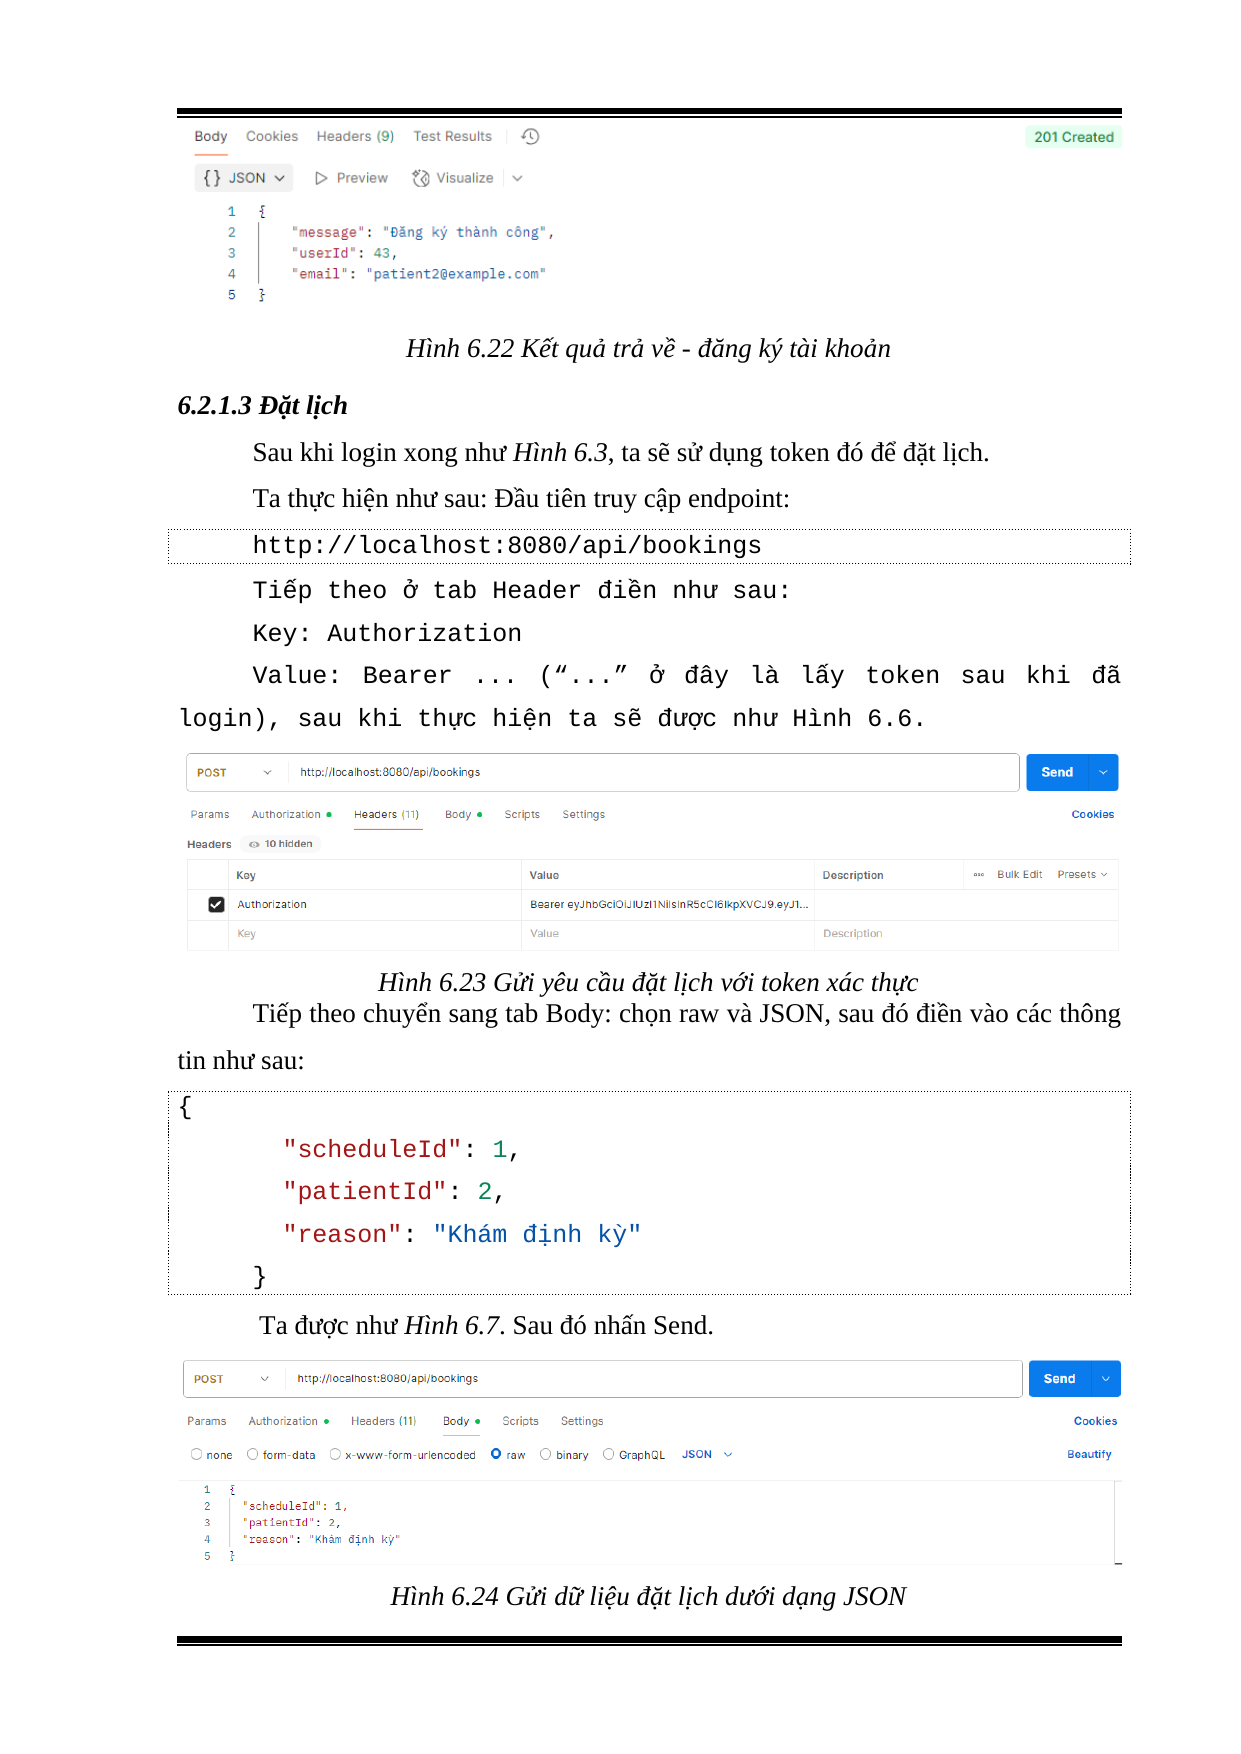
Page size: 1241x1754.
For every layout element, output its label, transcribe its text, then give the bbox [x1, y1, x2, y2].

text "patientId": 2, [168, 1176, 1131, 1207]
text "reason": "Khám định kỳ" [168, 1218, 1131, 1250]
picture [177, 118, 1123, 317]
text Sau khi login xong như Hình 6.3, ta sẽ sử dụng token đó để đặt lịch. [177, 436, 1122, 467]
text { [168, 1091, 1131, 1122]
picture [177, 1356, 1123, 1565]
picture [177, 748, 1123, 951]
text Tiếp theo chuyển sang tab Body: chọn raw và JSON, sau đó điền vào các thông tin như sau: [177, 997, 1122, 1075]
subtitle Đặt lịch [177, 389, 1122, 420]
text http://localhost:8080/api/bookings [168, 529, 1131, 564]
text Tiếp theo ở tab Header điền như sau: [177, 578, 1122, 606]
text Key: Authorization [177, 621, 1122, 649]
text } [168, 1261, 1131, 1295]
text Ta được như Hình 6.7. Sau đó nhấn Send. [177, 1309, 1122, 1341]
text "scheduleId": 1, [168, 1133, 1131, 1165]
text Value: Bearer ... (“...” ở đây là lấy token sau khi đã login), sau khi thực hiện ta sẽ được như Hình 6.6. [177, 663, 1122, 734]
text Ta thực hiện như sau: Đầu tiên truy cập endpoint: [177, 483, 1122, 514]
